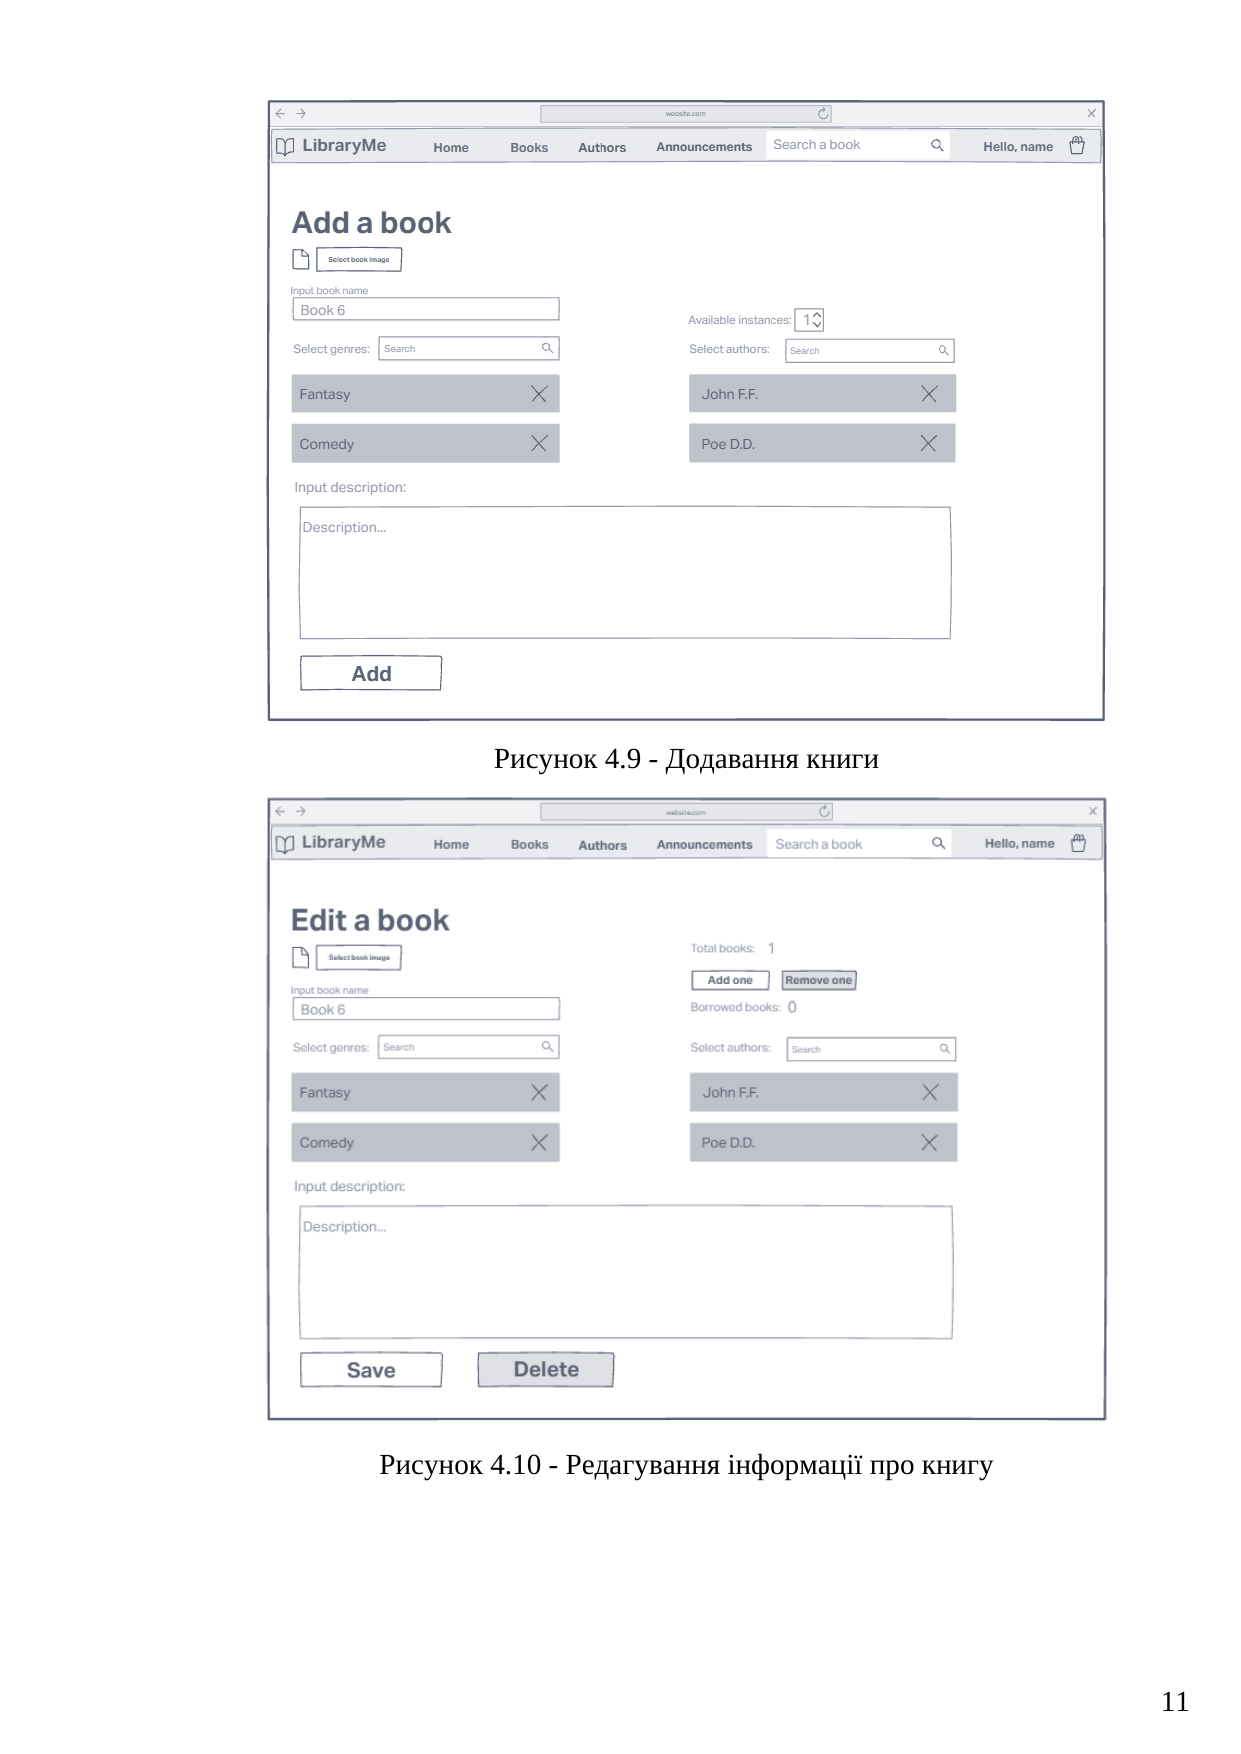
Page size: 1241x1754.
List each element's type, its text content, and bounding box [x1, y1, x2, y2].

text Рисунок 4.9 - Додавання книги [118, 742, 1181, 775]
picture [263, 94, 1110, 725]
text Рисунок 4.10 - Редагування інформації про книгу [118, 1447, 1181, 1481]
picture [260, 792, 1113, 1431]
